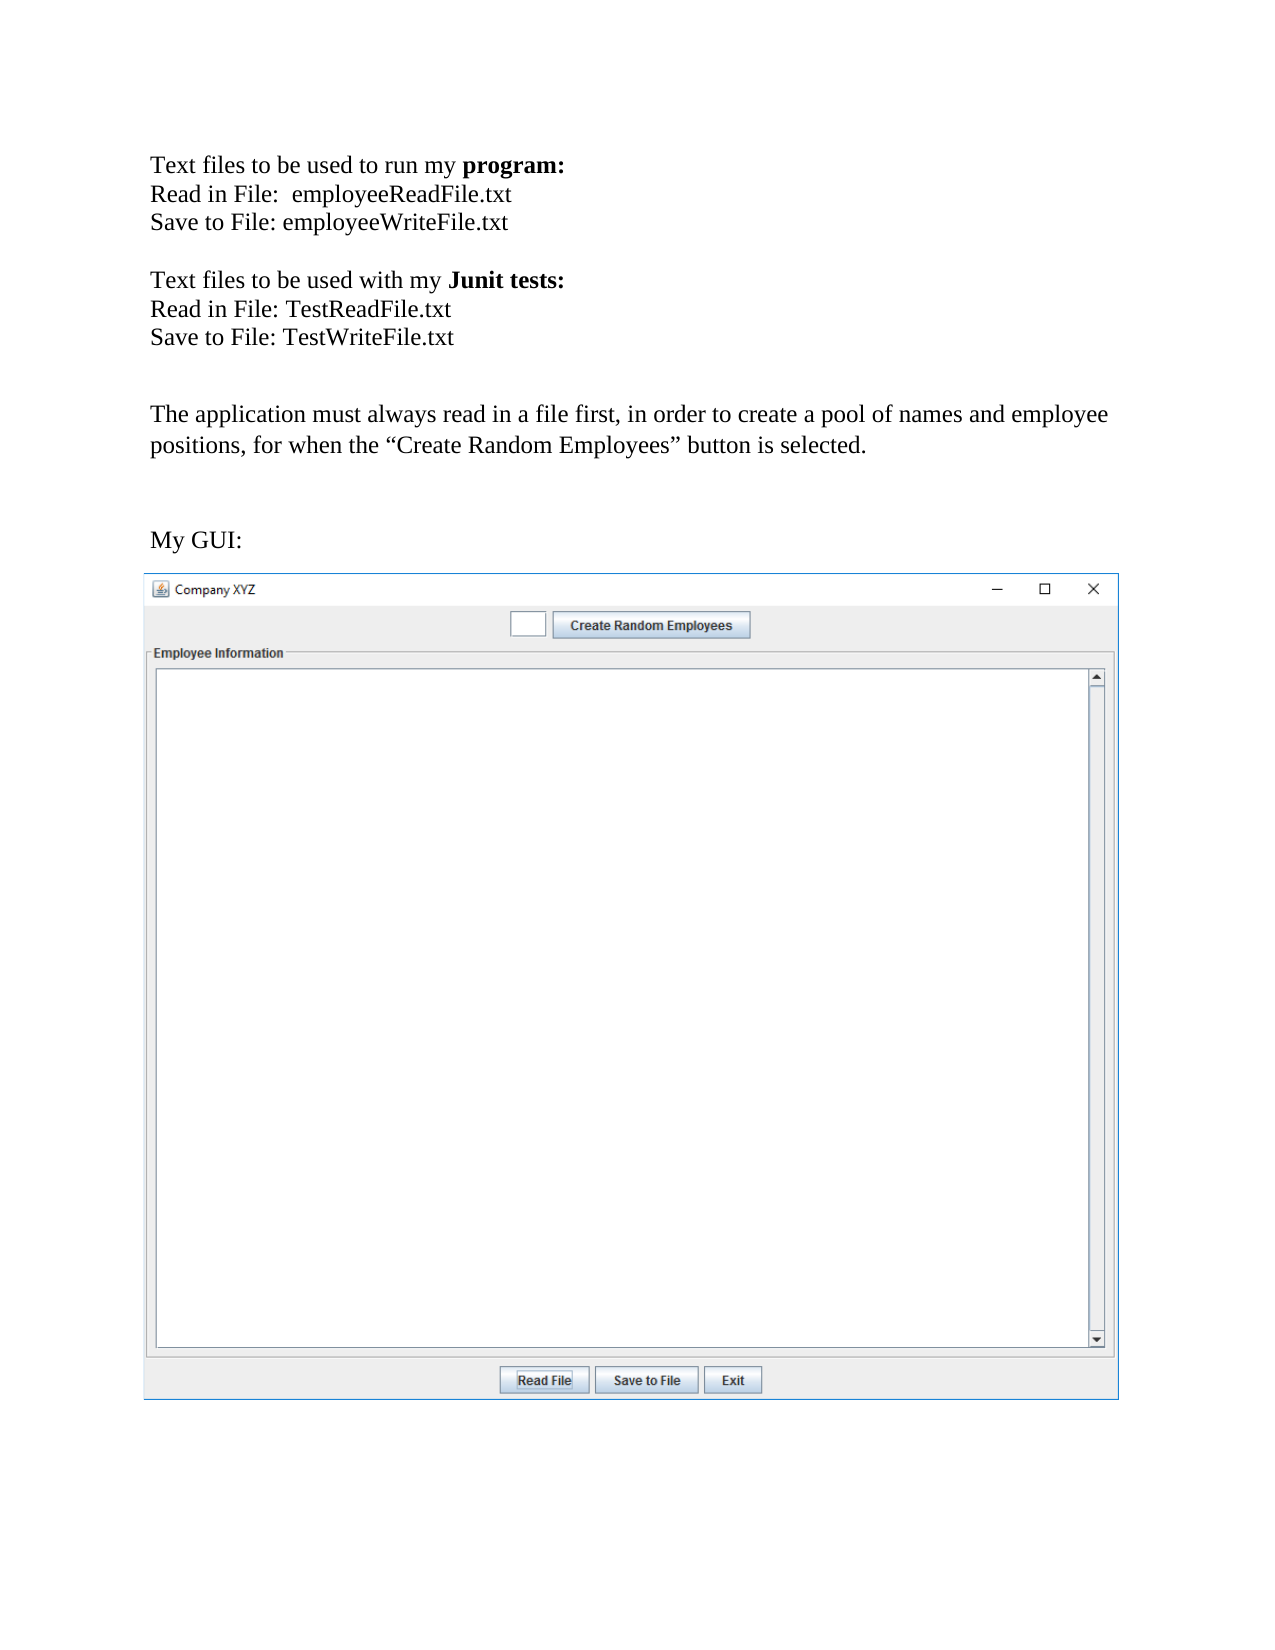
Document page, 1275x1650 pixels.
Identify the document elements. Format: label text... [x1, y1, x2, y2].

text Text files to be used to run my program: [150, 150, 1125, 179]
text Save to File: TestWriteFile.txt [150, 322, 1125, 351]
text Read in File: TestReadFile.txt [150, 294, 1125, 322]
picture [143, 573, 1119, 1400]
text My GUI: [150, 525, 1125, 554]
text Text files to be used with my Junit tests: [150, 265, 1125, 294]
text Save to File: employeeWriteFile.txt [150, 207, 1125, 236]
text Read in File: employeeReadFile.txt [150, 179, 1125, 207]
text The application must always read in a file first, in order to create a pool of names and employee positions, for when the “Create Random Employees” button is selected. [150, 399, 1125, 459]
